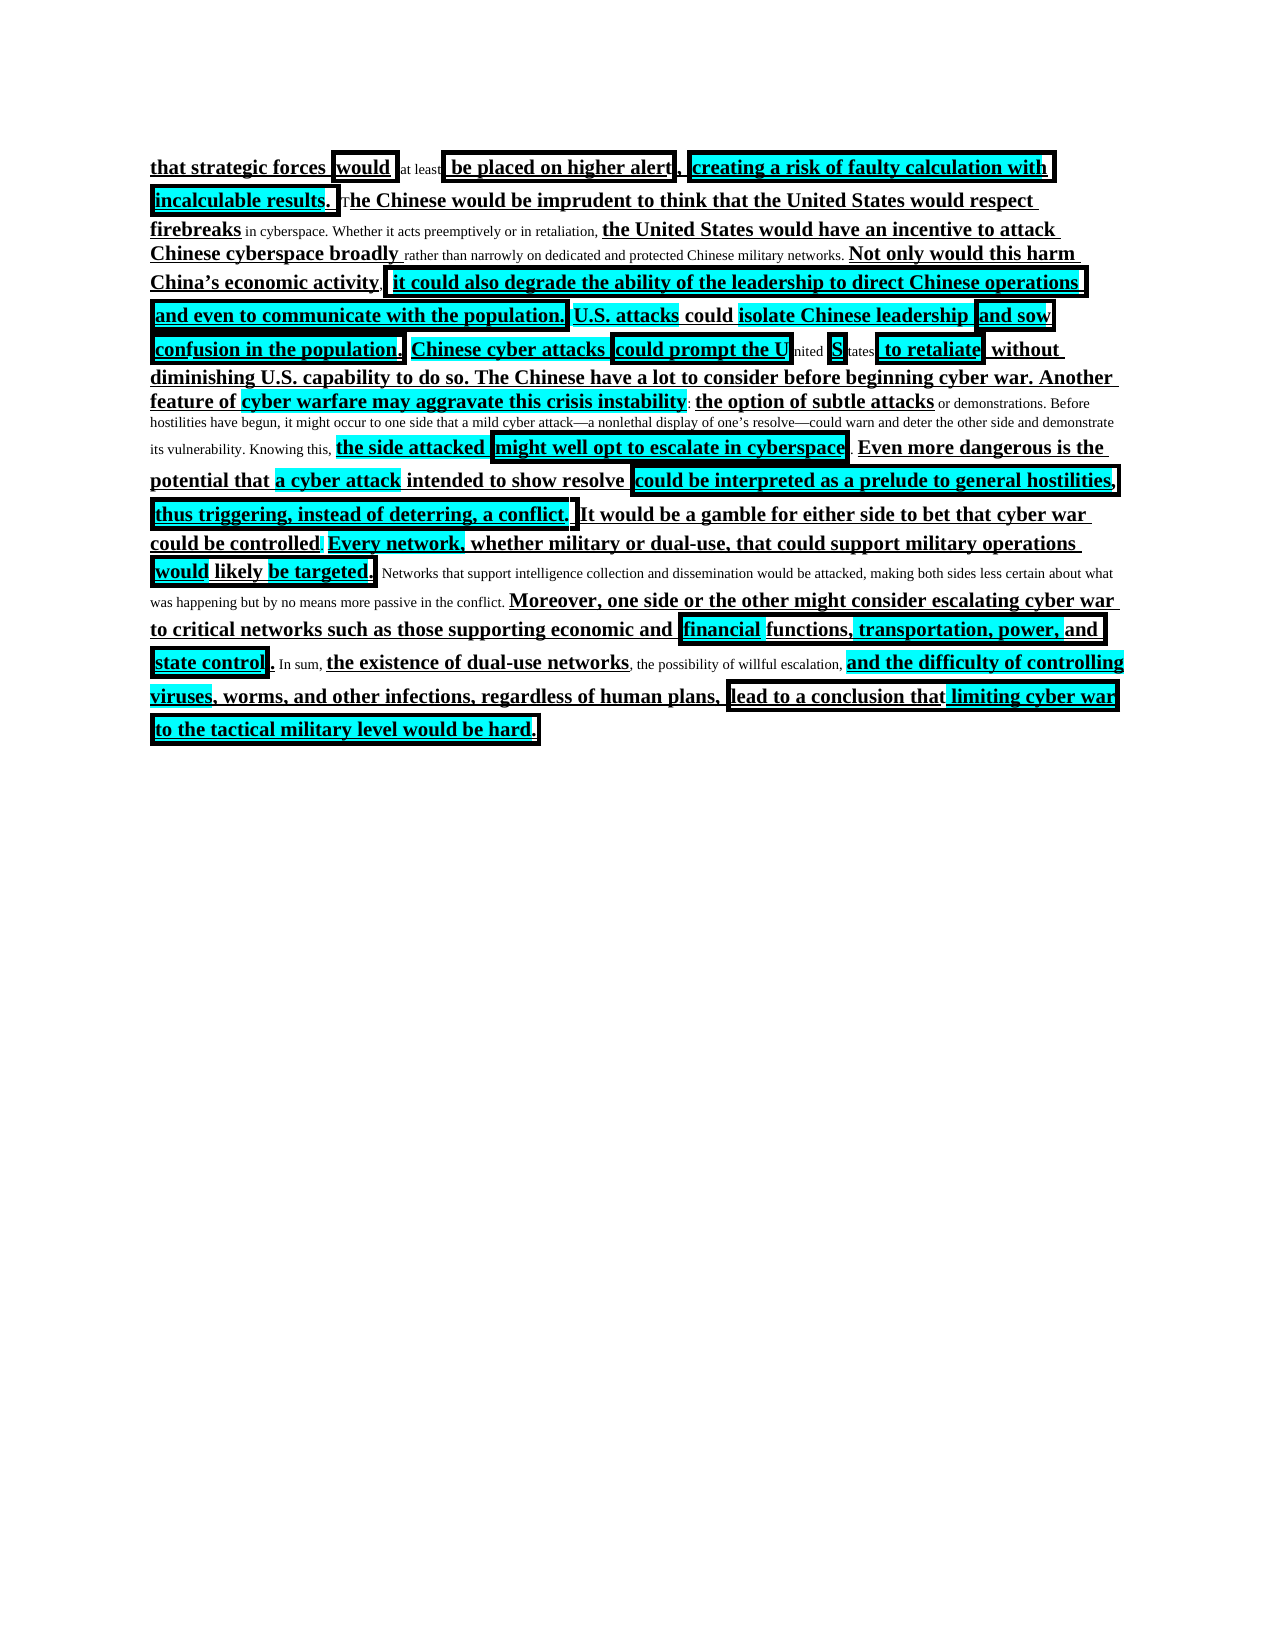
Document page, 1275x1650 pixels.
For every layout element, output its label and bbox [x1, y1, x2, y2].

text [150, 150, 1125, 746]
